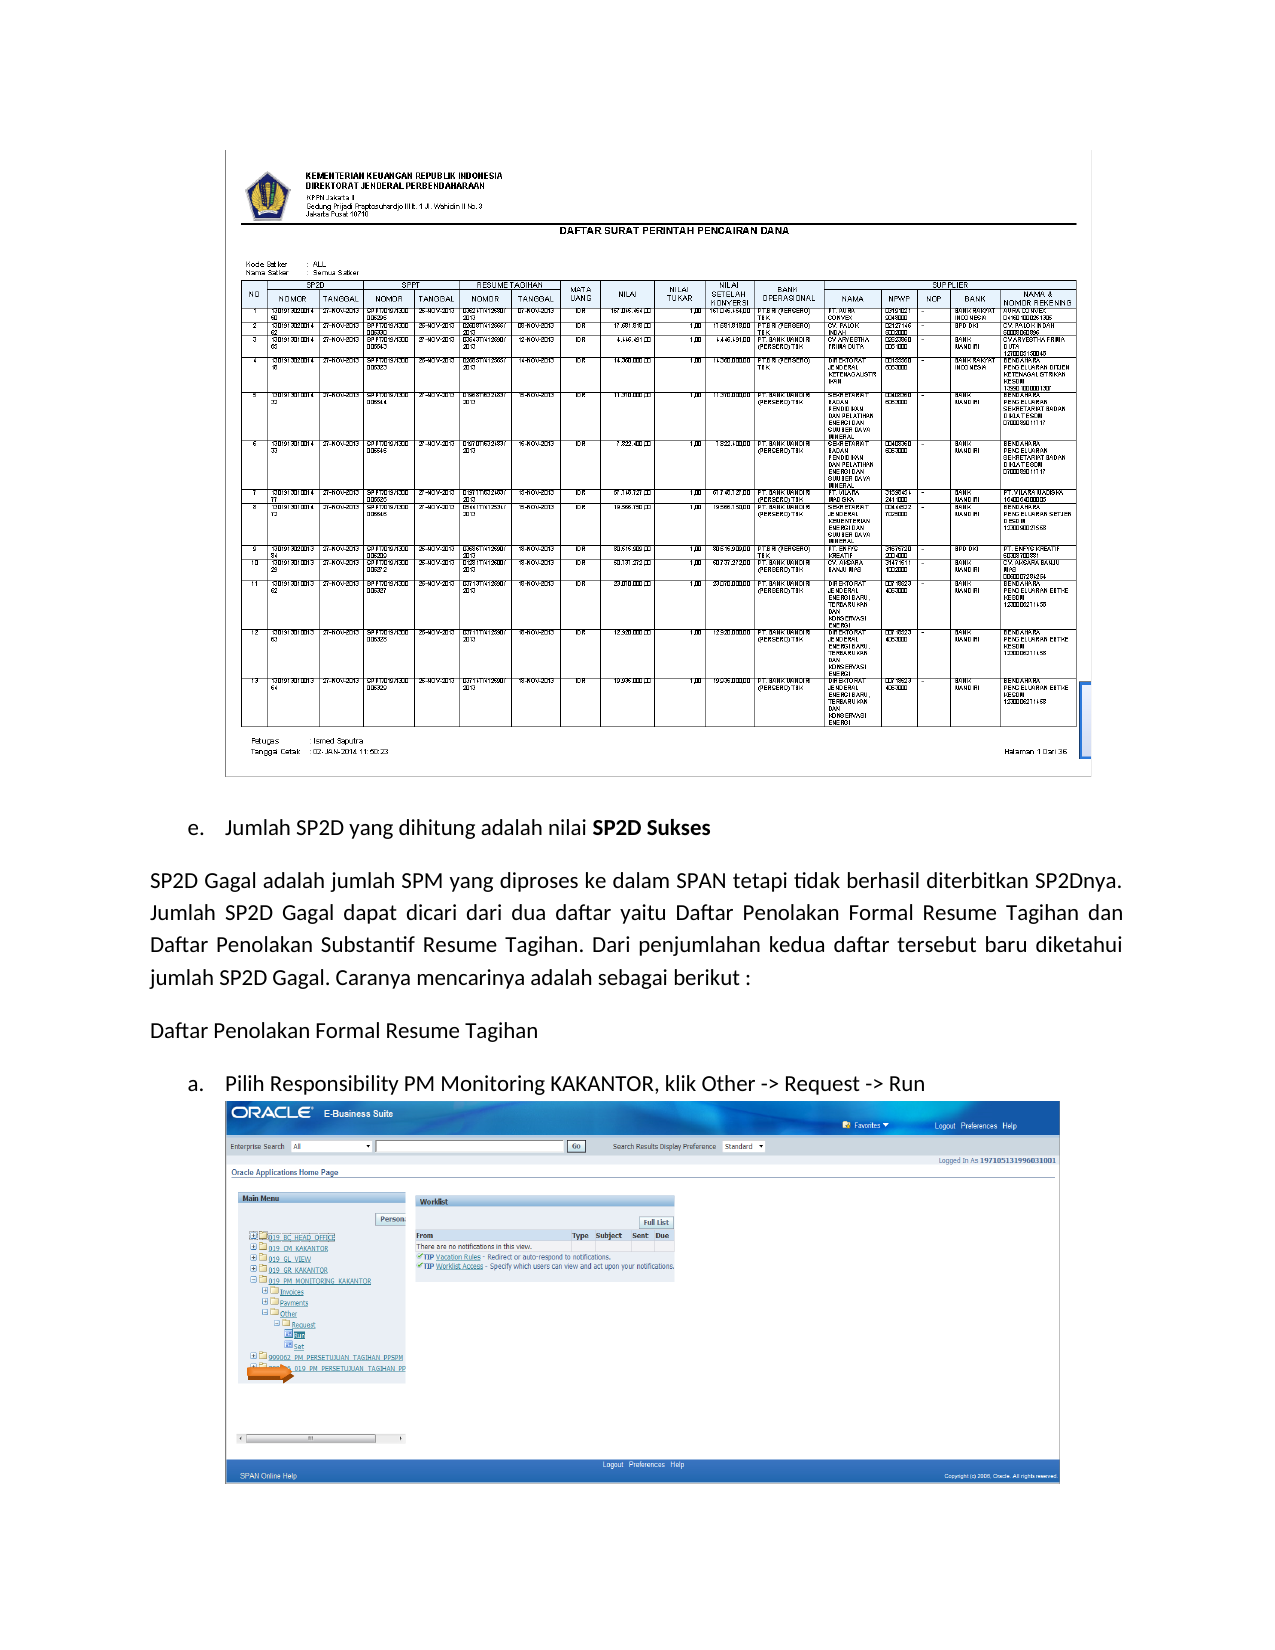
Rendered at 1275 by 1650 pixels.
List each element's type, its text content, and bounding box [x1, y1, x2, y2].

text SP2D Gagal adalah jumlah SPM yang diproses ke dalam SPAN tetapi tidak berhasil diterbitkan SP2Dnya. Jumlah SP2D Gagal dapat dicari dari dua daftar yaitu Daftar Penolakan Formal Resume Tagihan dan Daftar Penolakan Substantif Resume Tagihan. Dari penjumlahan kedua daftar tersebut baru diketahui jumlah SP2D Gagal. Caranya mencarinya adalah sebagai berikut : [150, 866, 1125, 991]
list Pilih Responsibility PM Monitoring KAKANTOR, klik Other -> Request -> Run [187, 1069, 1125, 1097]
picture [225, 1101, 1060, 1484]
text Daftar Penolakan Formal Resume Tagihan [150, 1016, 1125, 1044]
picture [225, 150, 1092, 777]
list Jumlah SP2D yang dihitung adalah nilai SP2D Sukses [187, 813, 1125, 841]
